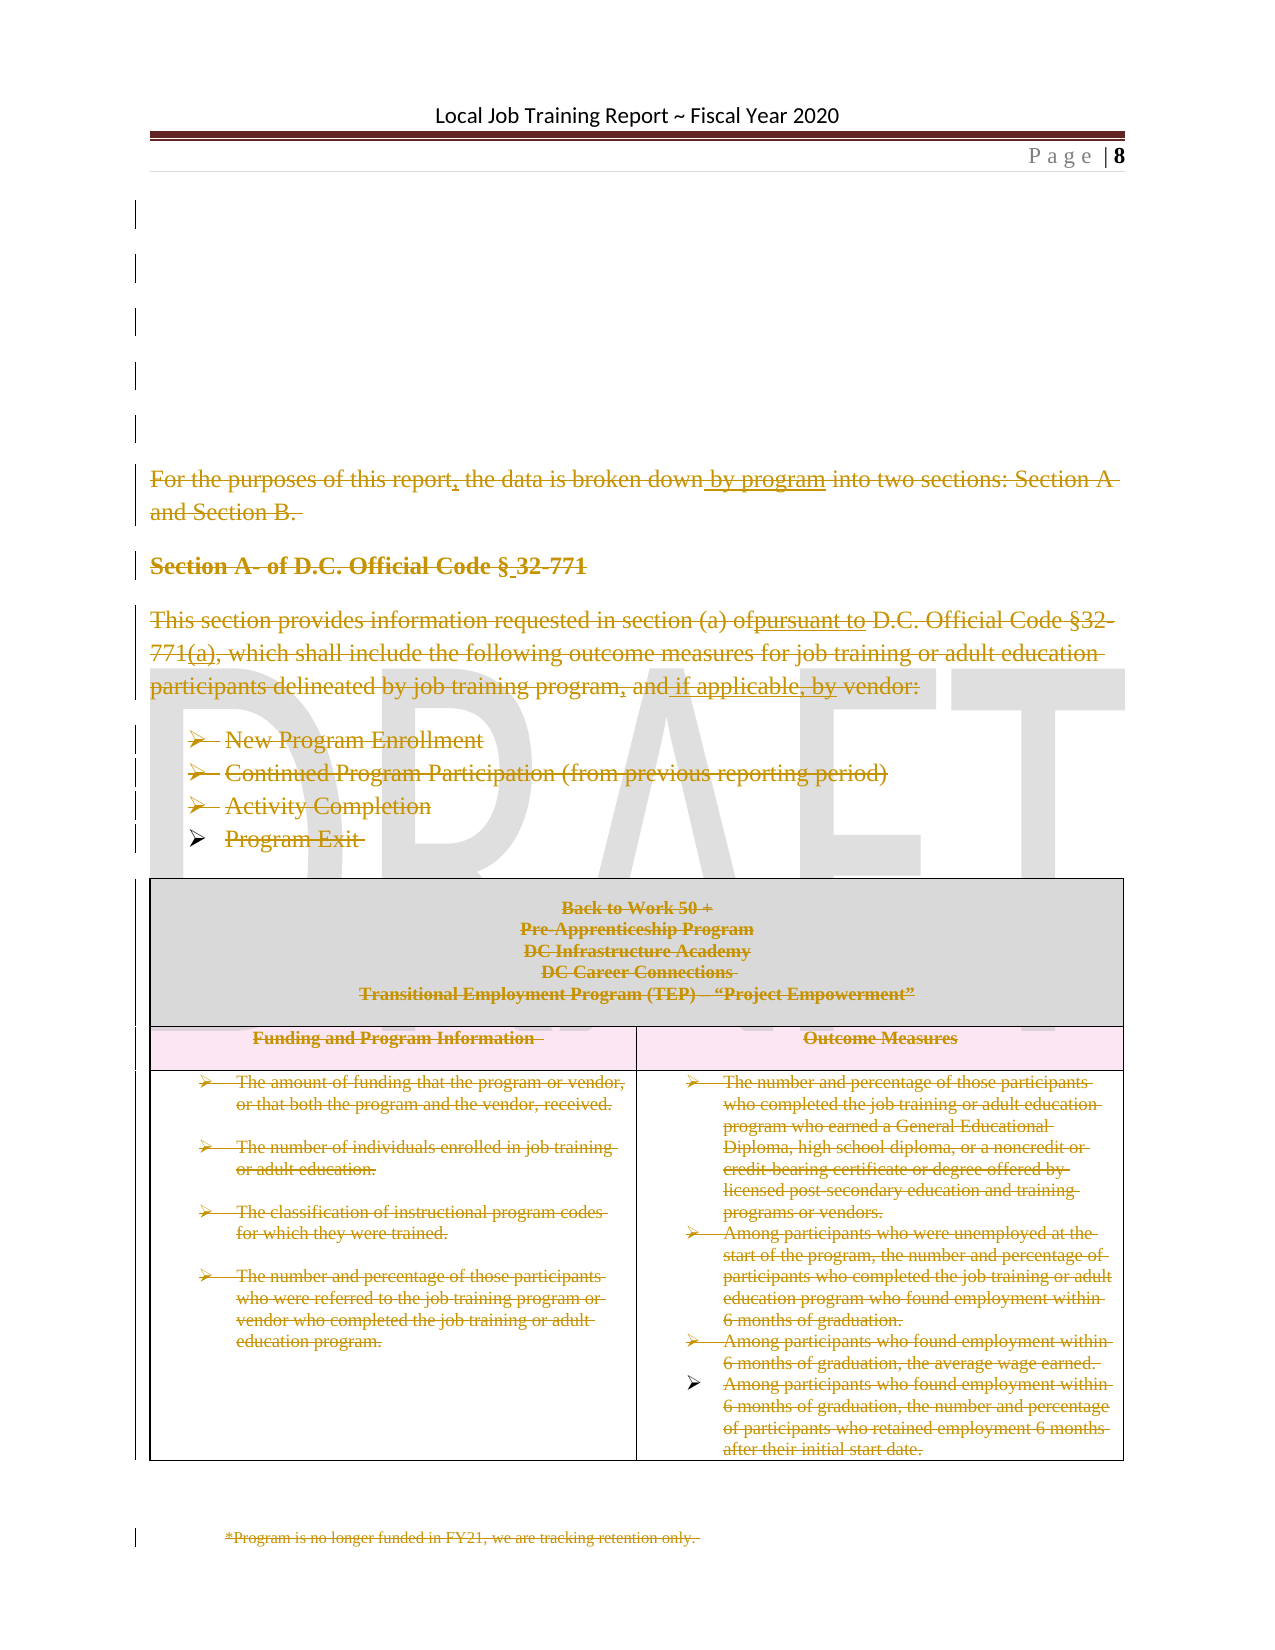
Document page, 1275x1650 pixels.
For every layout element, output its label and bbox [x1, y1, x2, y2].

table_cell [151, 1071, 636, 1460]
table_cell [637, 1071, 1123, 1460]
table_header [151, 879, 1123, 1026]
